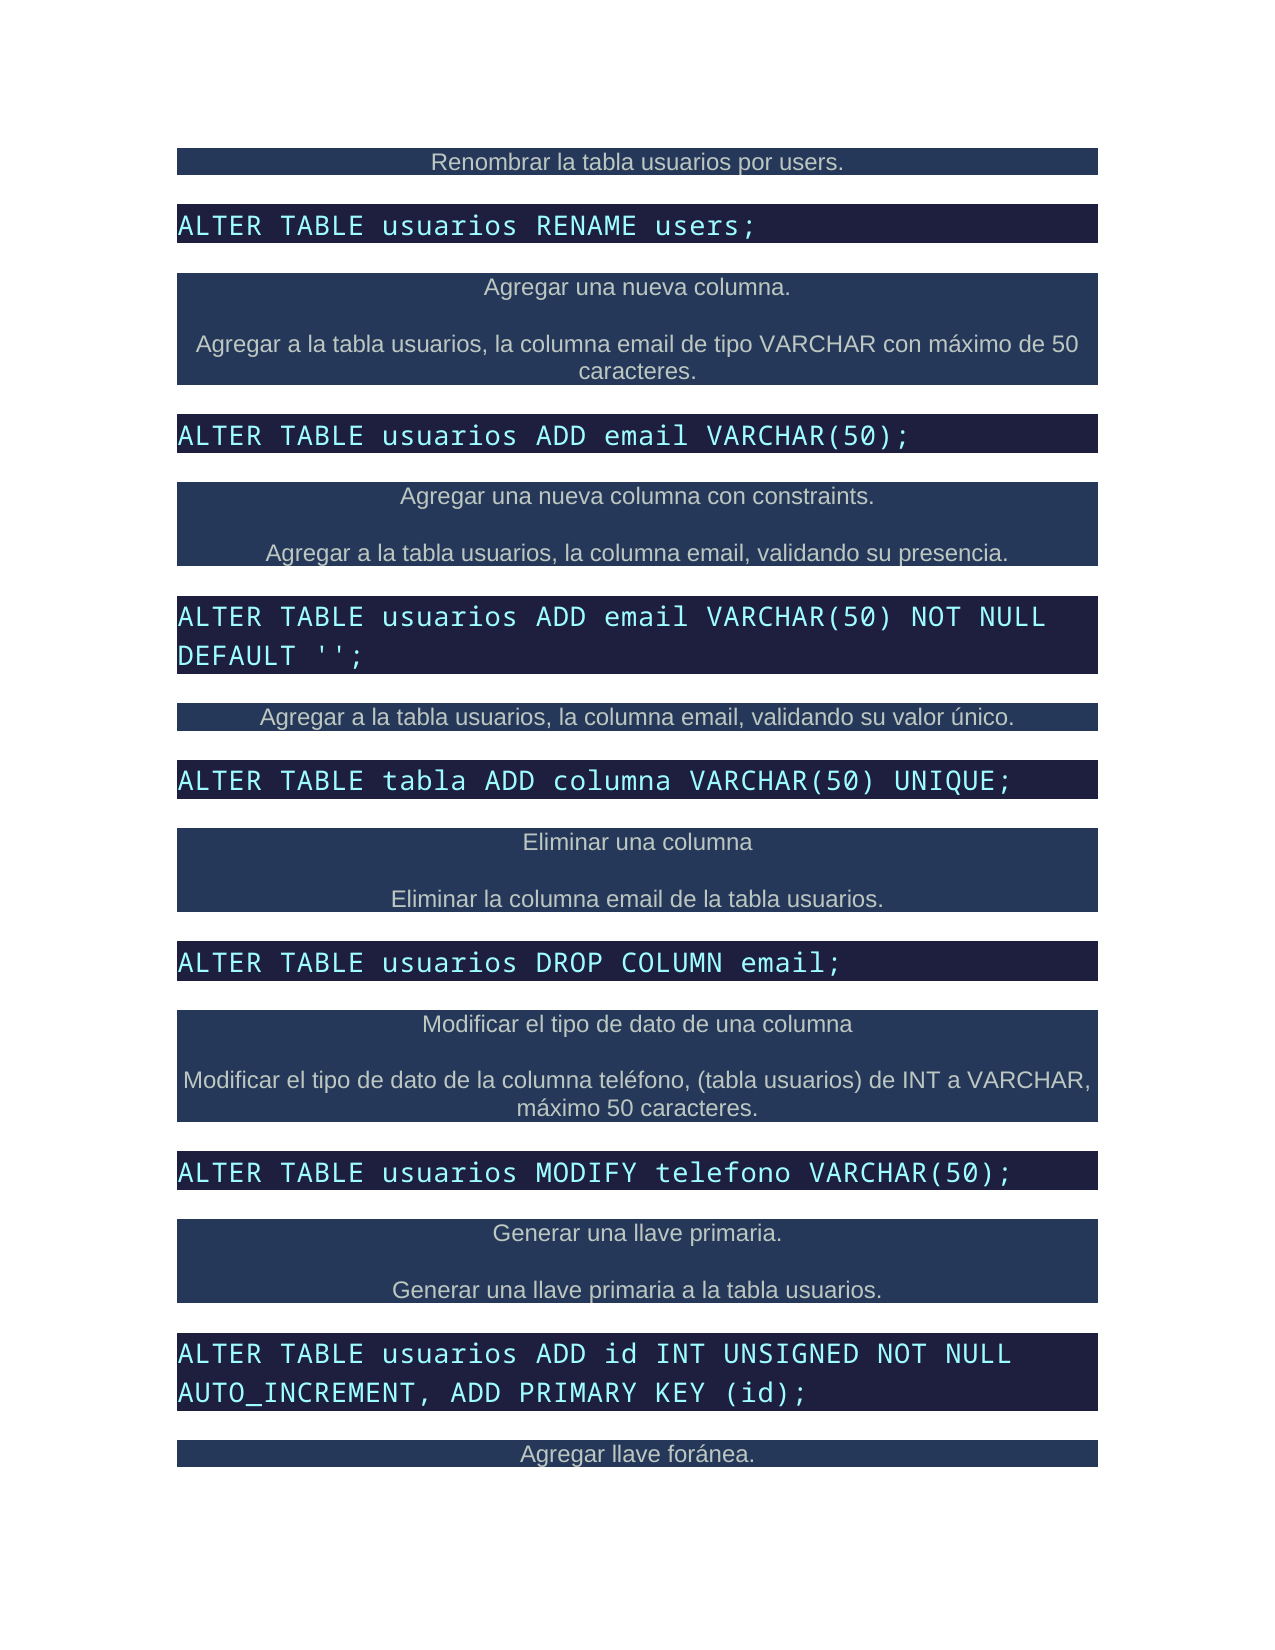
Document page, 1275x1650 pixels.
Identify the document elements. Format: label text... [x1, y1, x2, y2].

text ALTER TABLE usuarios RENAME users; [177, 204, 1098, 243]
text Agregar a la tabla usuarios, la columna email, validando su valor único. [177, 703, 1098, 731]
text ALTER TABLE usuarios MODIFY telefono VARCHAR(50); [177, 1151, 1098, 1190]
text ALTER TABLE usuarios DROP COLUMN email; [177, 941, 1098, 981]
text Modificar el tipo de dato de una columna [177, 1010, 1098, 1037]
text Modificar el tipo de dato de la columna teléfono, (tabla usuarios) de INT a VARCHAR, máximo 50 caracteres. [177, 1066, 1098, 1122]
text Eliminar una columna [177, 828, 1098, 856]
text ALTER TABLE usuarios ADD email VARCHAR(50); [177, 414, 1098, 453]
text Generar una llave primaria. [177, 1219, 1098, 1247]
text ALTER TABLE usuarios ADD id INT UNSIGNED NOT NULL AUTO_INCREMENT, ADD PRIMARY KEY (id); [177, 1333, 1098, 1411]
text Agregar una nueva columna. [177, 273, 1098, 300]
text ALTER TABLE usuarios ADD email VARCHAR(50) NOT NULL DEFAULT ''; [177, 596, 1098, 674]
text ALTER TABLE tabla ADD columna VARCHAR(50) UNIQUE; [177, 760, 1098, 799]
text Agregar a la tabla usuarios, la columna email, validando su presencia. [177, 539, 1098, 566]
text Agregar llave foránea. [177, 1440, 1098, 1467]
text Generar una llave primaria a la tabla usuarios. [177, 1276, 1098, 1303]
text Eliminar la columna email de la tabla usuarios. [177, 885, 1098, 912]
text Renombrar la tabla usuarios por users. [177, 148, 1098, 175]
text Agregar a la tabla usuarios, la columna email de tipo VARCHAR con máximo de 50 caracteres. [177, 329, 1098, 385]
text Agregar una nueva columna con constraints. [177, 482, 1098, 510]
